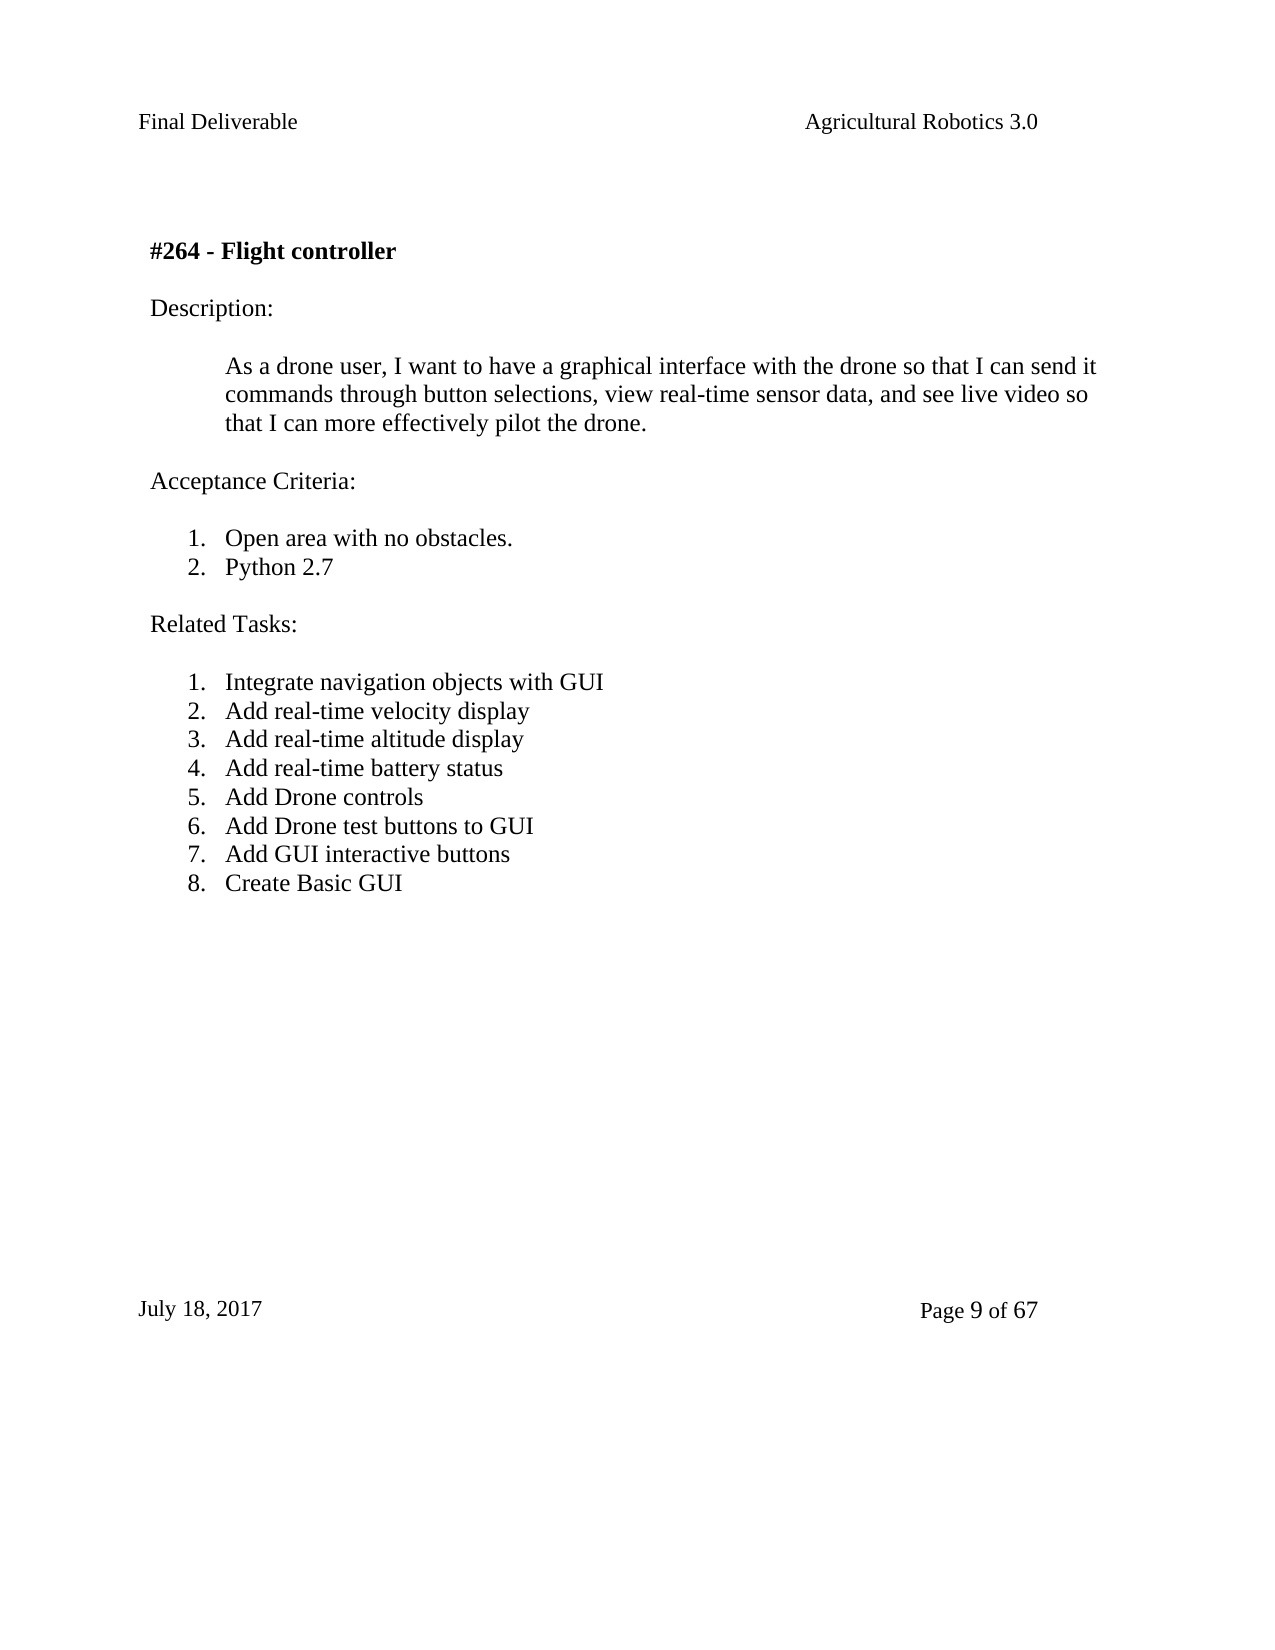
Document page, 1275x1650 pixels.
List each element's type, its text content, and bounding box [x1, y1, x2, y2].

list Add Drone test buttons to GUI [187, 811, 1125, 839]
list Add Drone controls [187, 782, 1125, 811]
list Integrate navigation objects with GUI [187, 667, 1125, 696]
text Related Tasks: [150, 609, 1125, 638]
text Acceptance Criteria: [150, 466, 1125, 494]
text As a drone user, I want to have a graphical interface with the drone so that I can send it commands through button selections, view real-time sensor data, and see live video so that I can more effectively pilot the drone. [225, 351, 1125, 437]
list Add real-time velocity display [187, 696, 1125, 724]
list Add real-time battery status [187, 753, 1125, 782]
text Description: [150, 293, 1125, 322]
list Create Basic GUI [187, 868, 1125, 897]
list Add GUI interactive buttons [187, 839, 1125, 868]
list Add real-time altitude display [187, 724, 1125, 753]
list Python 2.7 [187, 552, 1125, 581]
text #264 - Flight controller [150, 236, 1125, 264]
list Open area with no obstacles. [187, 523, 1125, 552]
